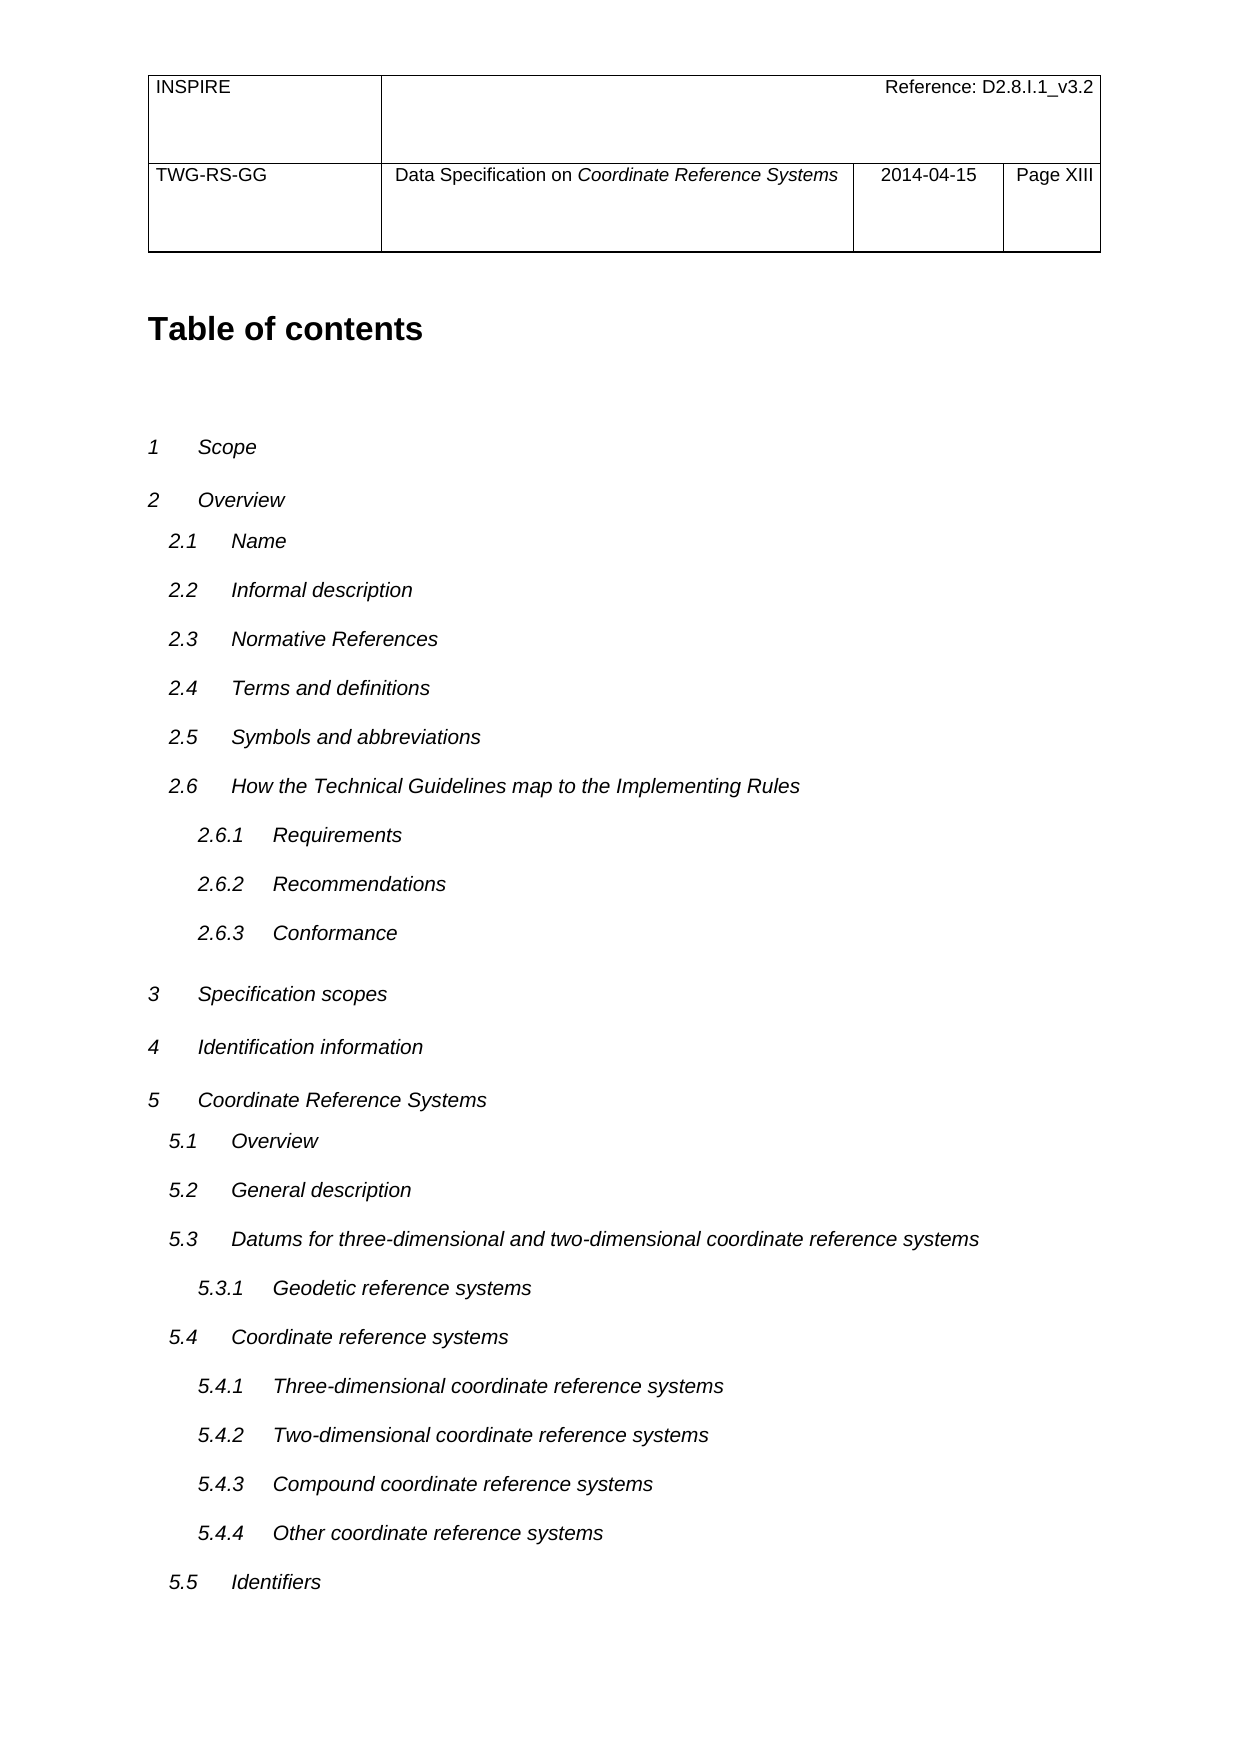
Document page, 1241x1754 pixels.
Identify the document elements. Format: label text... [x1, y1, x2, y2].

text 5.4.3 Compound coordinate reference systems 12 [198, 1472, 1092, 1496]
text 2.6 How the Technical Guidelines map to the Implementing Rules Error! Bookmark not defined. [168, 774, 1092, 798]
text 2.2 Informal description 1 [168, 578, 1092, 602]
text 5.5 Identifiers 15 [168, 1569, 1092, 1593]
text 5.3.1 Geodetic reference systems 8 [198, 1276, 1092, 1300]
text 2.3 Normative References 2 [168, 627, 1092, 651]
text 2.6.3 Conformance Error! Bookmark not defined. [198, 921, 1092, 944]
text 2.5 Symbols and abbreviations 3 [168, 725, 1092, 749]
text 5 Coordinate Reference Systems 7 [148, 1088, 1092, 1112]
text Table of contents [148, 309, 1092, 348]
text 2.6.1 Requirements Error! Bookmark not defined. [198, 823, 1092, 847]
text 2.6.2 Recommendations Error! Bookmark not defined. [198, 872, 1092, 896]
text 5.1 Overview 7 [168, 1129, 1092, 1153]
text 2 Overview 1 [148, 488, 1092, 512]
text 5.3 Datums for three-dimensional and two-dimensional coordinate reference systems 8 [168, 1227, 1092, 1251]
text 5.4.1 Three-dimensional coordinate reference systems 9 [198, 1374, 1092, 1398]
text 3 Specification scopes 6 [148, 982, 1092, 1006]
text 4 Identification information Error! Bookmark not defined. [148, 1035, 1092, 1059]
text 5.4.4 Other coordinate reference systems 14 [198, 1521, 1092, 1544]
text 5.2 General description 7 [168, 1178, 1092, 1202]
text 2.1 Name 1 [168, 529, 1092, 553]
text 2.4 Terms and definitions 3 [168, 676, 1092, 700]
text 5.4.2 Two-dimensional coordinate reference systems 9 [198, 1423, 1092, 1447]
text 5.4 Coordinate reference systems 9 [168, 1325, 1092, 1349]
text 1 Scope Error! Bookmark not defined. [148, 435, 1092, 459]
